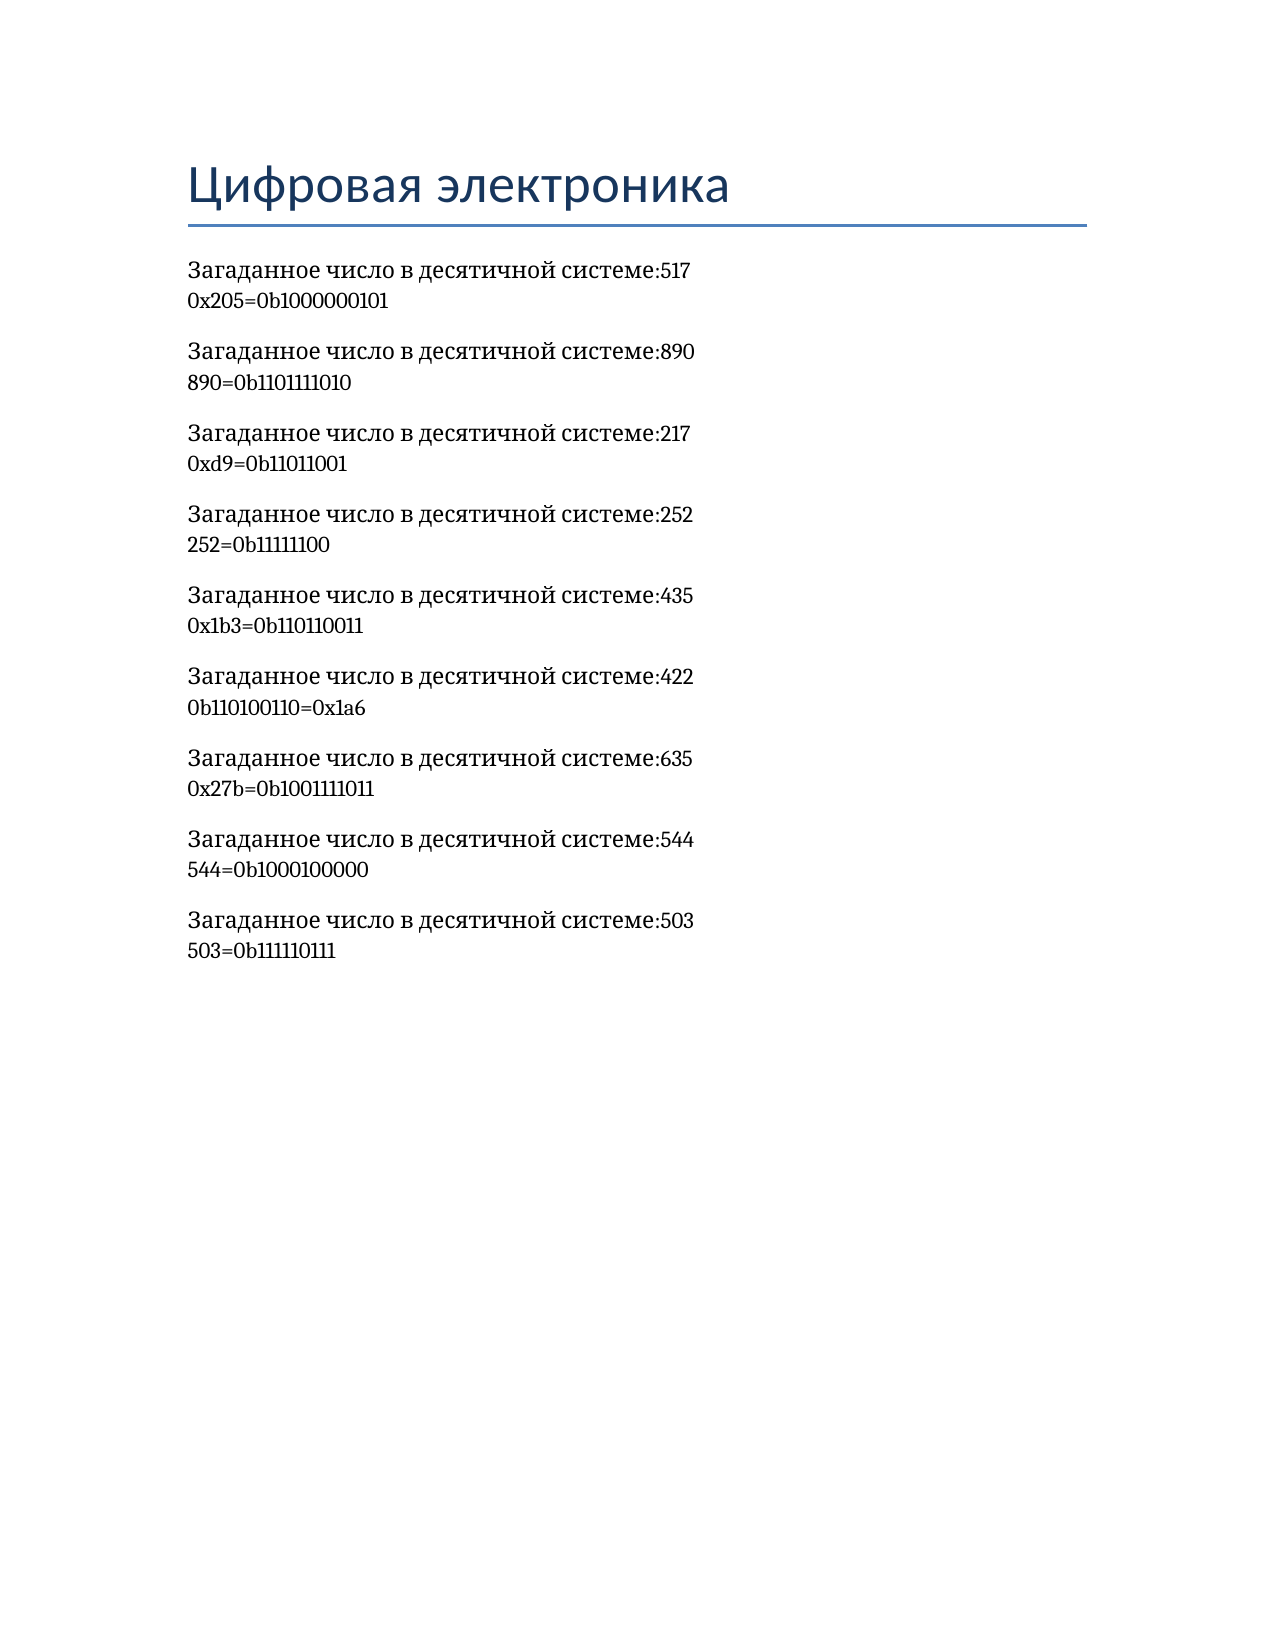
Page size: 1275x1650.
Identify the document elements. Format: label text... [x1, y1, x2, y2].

text Загаданное число в десятичной системе:422 0b110100110=0x1a6 [187, 664, 1087, 721]
text Загаданное число в десятичной системе:517 0x205=0b1000000101 [187, 258, 1087, 314]
text Загаданное число в десятичной системе:635 0x27b=0b1001111011 [187, 745, 1087, 802]
text Загаданное число в десятичной системе:503 503=0b111110111 [187, 908, 1087, 964]
text Загаданное число в десятичной системе:890 890=0b1101111010 [187, 339, 1087, 396]
text Загаданное число в десятичной системе:435 0x1b3=0b110110011 [187, 583, 1087, 639]
text Загаданное число в десятичной системе:252 252=0b11111100 [187, 502, 1087, 558]
title Цифровая электроника [187, 150, 1087, 227]
text Загаданное число в десятичной системе:217 0xd9=0b11011001 [187, 420, 1087, 477]
text Загаданное число в десятичной системе:544 544=0b1000100000 [187, 827, 1087, 883]
